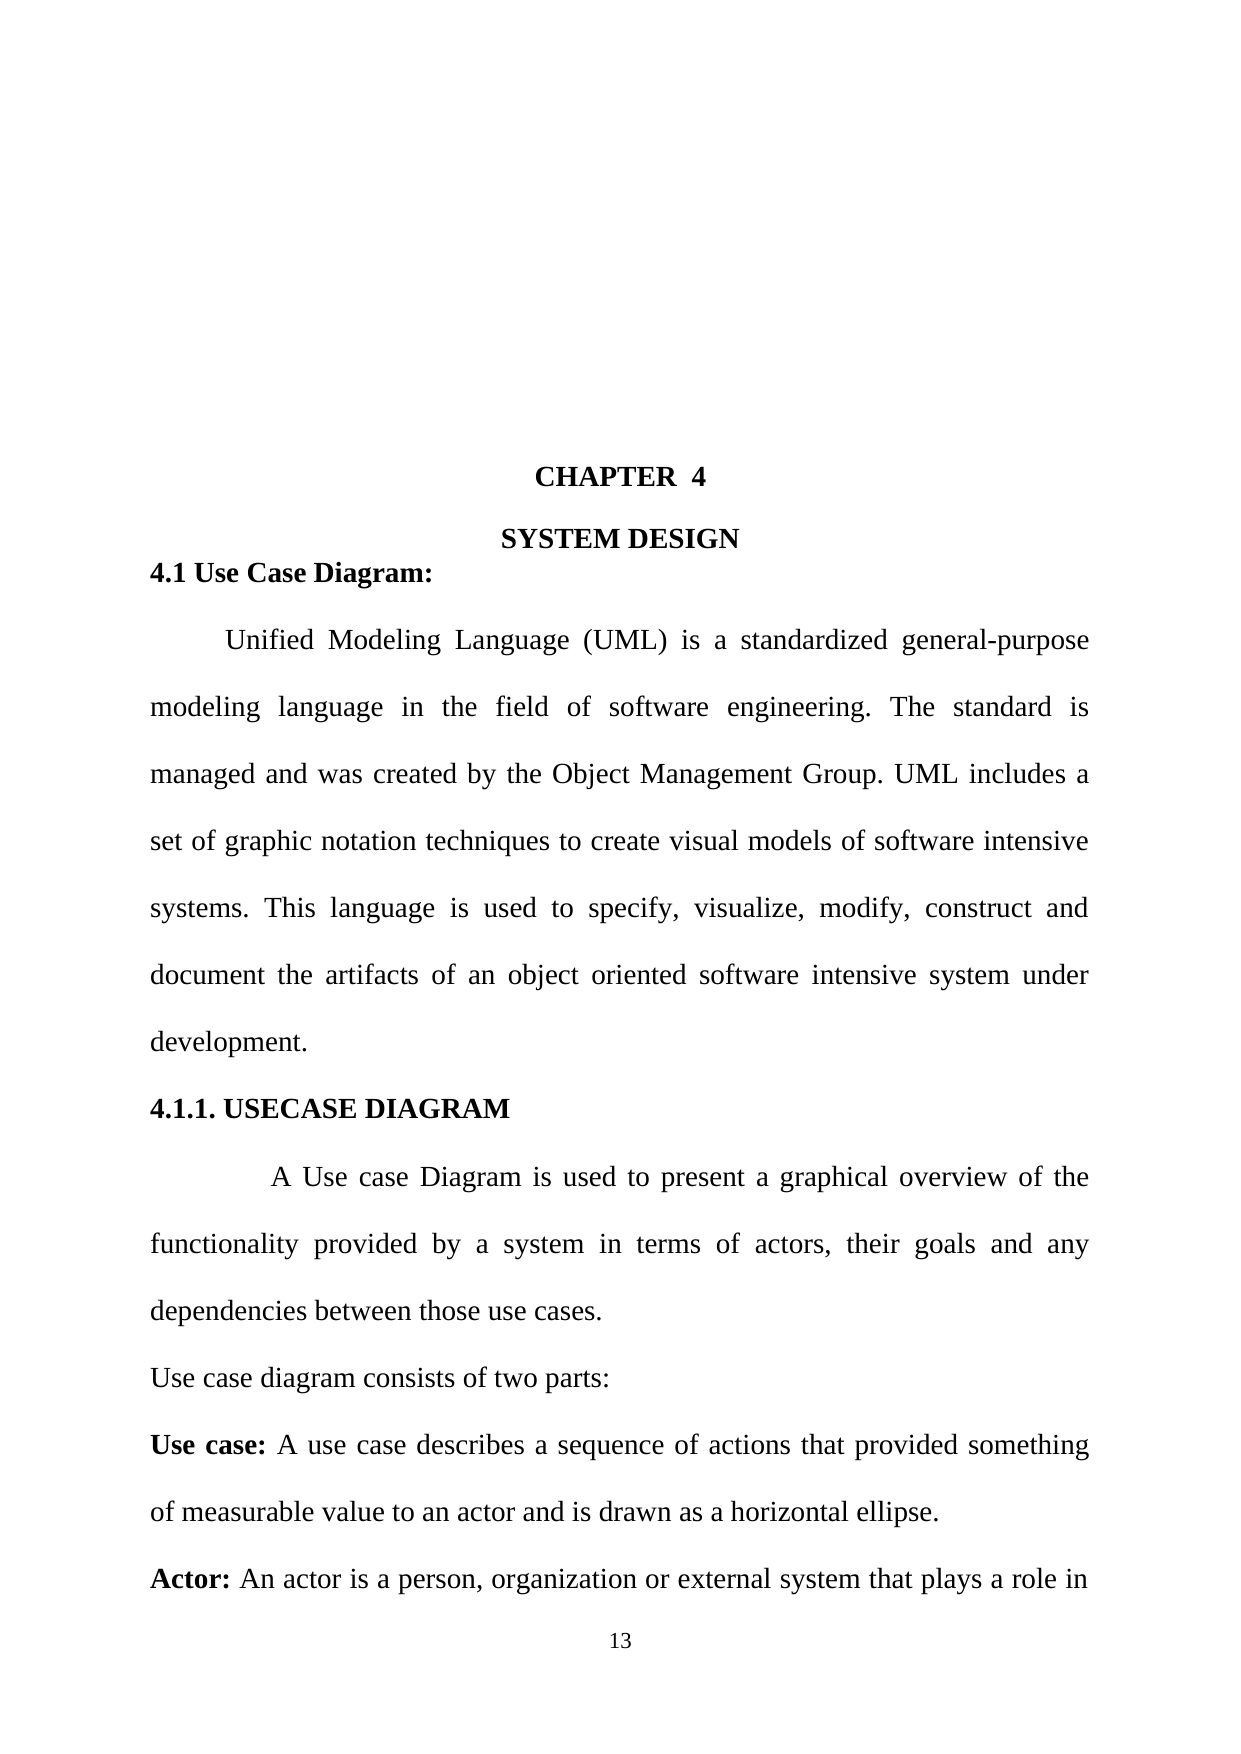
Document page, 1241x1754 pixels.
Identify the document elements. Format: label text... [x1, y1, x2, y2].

text SYSTEM DESIGN [150, 521, 1090, 555]
text Unified Modeling Language (UML) is a standardized general-purpose modeling language in the field of software engineering. The standard is managed and was created by the Object Management Group. UML includes a set of graphic notation techniques to create visual models of software intensive systems. This language is used to specify, visualize, modify, construct and document the artifacts of an object oriented software intensive system under development. [150, 622, 1090, 1058]
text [150, 1561, 1090, 1595]
text 4.1.1. USECASE DIAGRAM [150, 1092, 1090, 1125]
text CHAPTER 4 [150, 459, 1090, 493]
text A Use case Diagram is used to present a graphical overview of the functionality provided by a system in terms of actors, their goals and any dependencies between those use cases. [150, 1159, 1090, 1326]
text 4.1 Use Case Diagram: [150, 555, 1090, 588]
text Use case: A use case describes a sequence of actions that provided something of measurable value to an actor and is drawn as a horizontal ellipse. [150, 1427, 1090, 1528]
text Use case diagram consists of two parts: [150, 1360, 1090, 1393]
